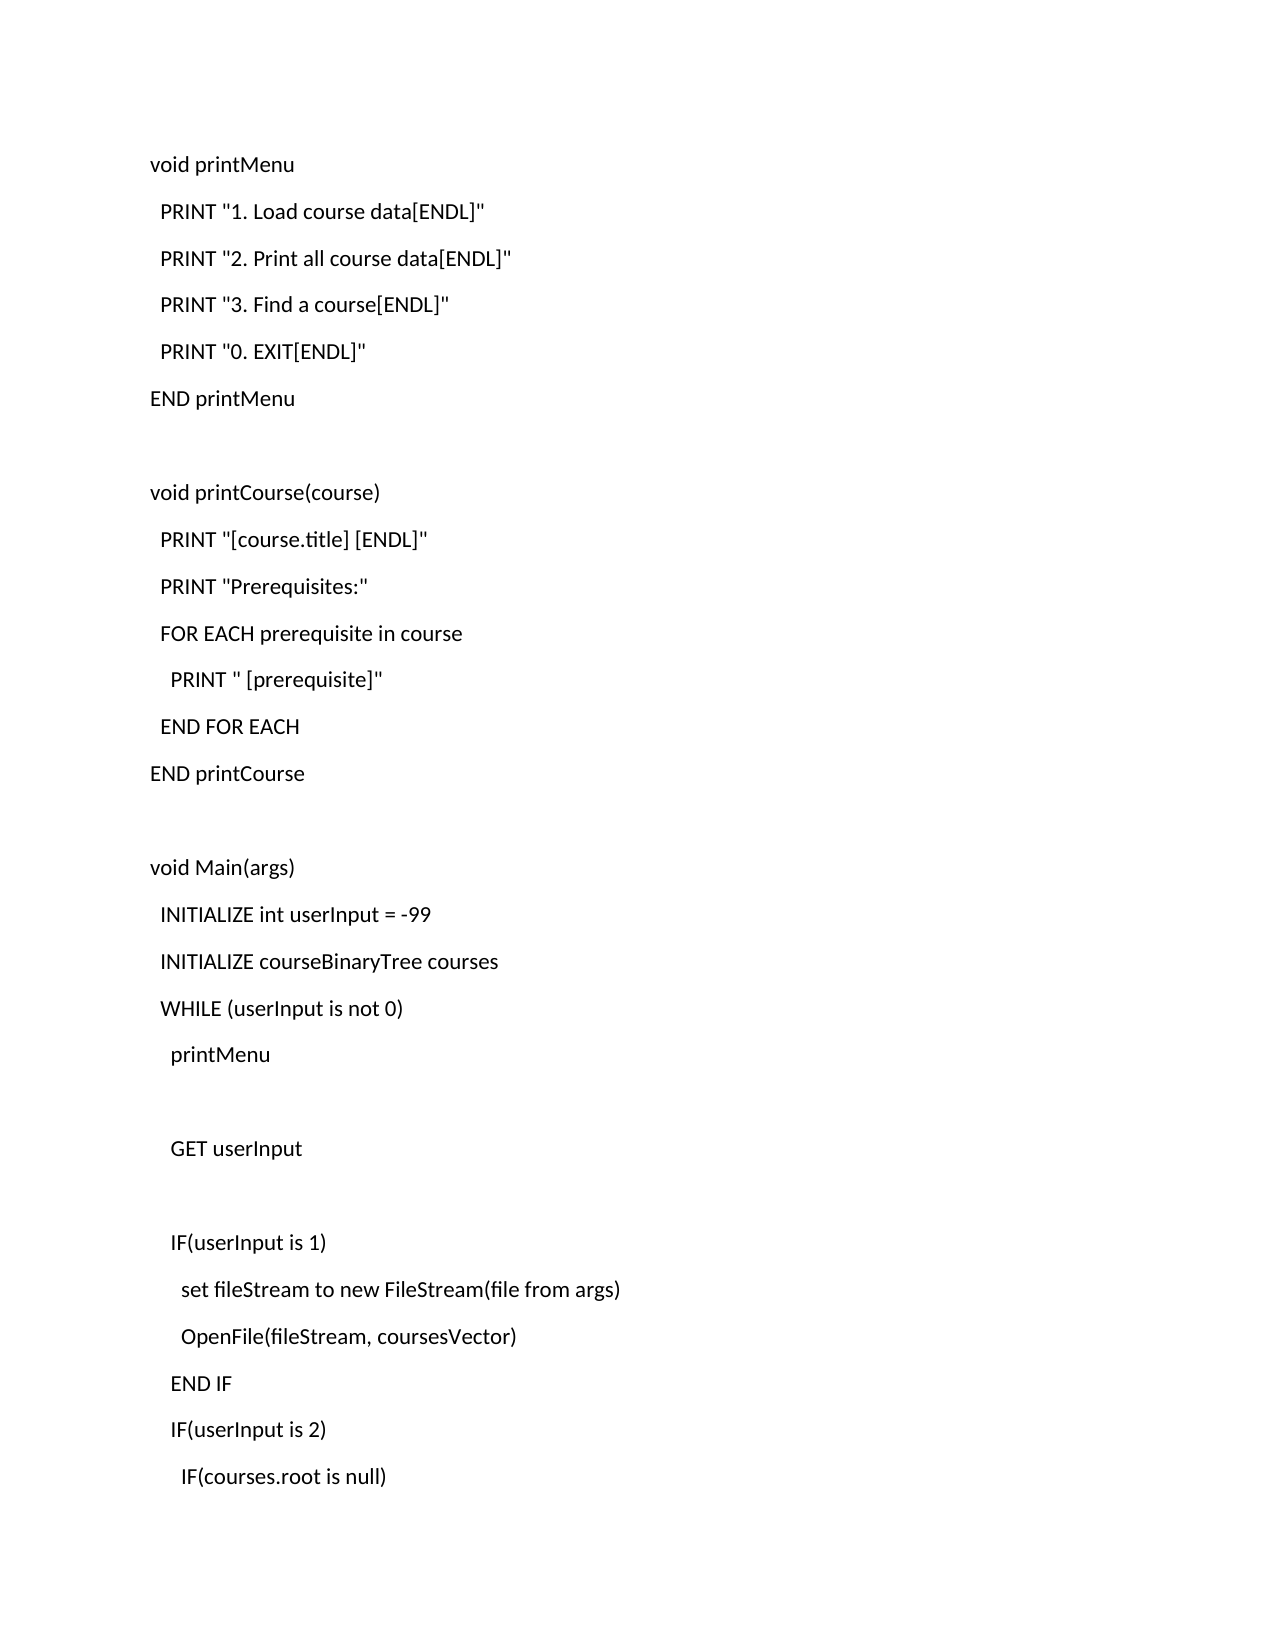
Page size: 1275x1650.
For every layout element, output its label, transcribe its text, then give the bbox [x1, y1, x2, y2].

text END IF [150, 1369, 1125, 1397]
text printMenu [150, 1041, 1125, 1069]
text PRINT "0. EXIT[ENDL]" [150, 337, 1125, 366]
text PRINT " [prerequisite]" [150, 666, 1125, 694]
text PRINT "3. Find a course[ENDL]" [150, 291, 1125, 319]
text IF(courses.root is null) [150, 1462, 1125, 1491]
text void printCourse(course) [150, 478, 1125, 506]
text IF(userInput is 2) [150, 1416, 1125, 1444]
text WHILE (userInput is not 0) [150, 994, 1125, 1022]
text IF(userInput is 1) [150, 1228, 1125, 1256]
text INITIALIZE courseBinaryTree courses [150, 947, 1125, 975]
text set fileStream to new FileStream(file from args) [150, 1275, 1125, 1303]
text OpenFile(fileStream, coursesVector) [150, 1322, 1125, 1350]
text void printMenu [150, 150, 1125, 178]
text END FOR EACH [150, 712, 1125, 741]
text PRINT "1. Load course data[ENDL]" [150, 197, 1125, 225]
text END printCourse [150, 759, 1125, 787]
text INITIALIZE int userInput = -99 [150, 900, 1125, 928]
text PRINT "Prerequisites:" [150, 572, 1125, 600]
text END printMenu [150, 384, 1125, 412]
text FOR EACH prerequisite in course [150, 619, 1125, 647]
text PRINT "[course.title] [ENDL]" [150, 525, 1125, 553]
text PRINT "2. Print all course data[ENDL]" [150, 244, 1125, 272]
text GET userInput [150, 1134, 1125, 1162]
text void Main(args) [150, 853, 1125, 881]
